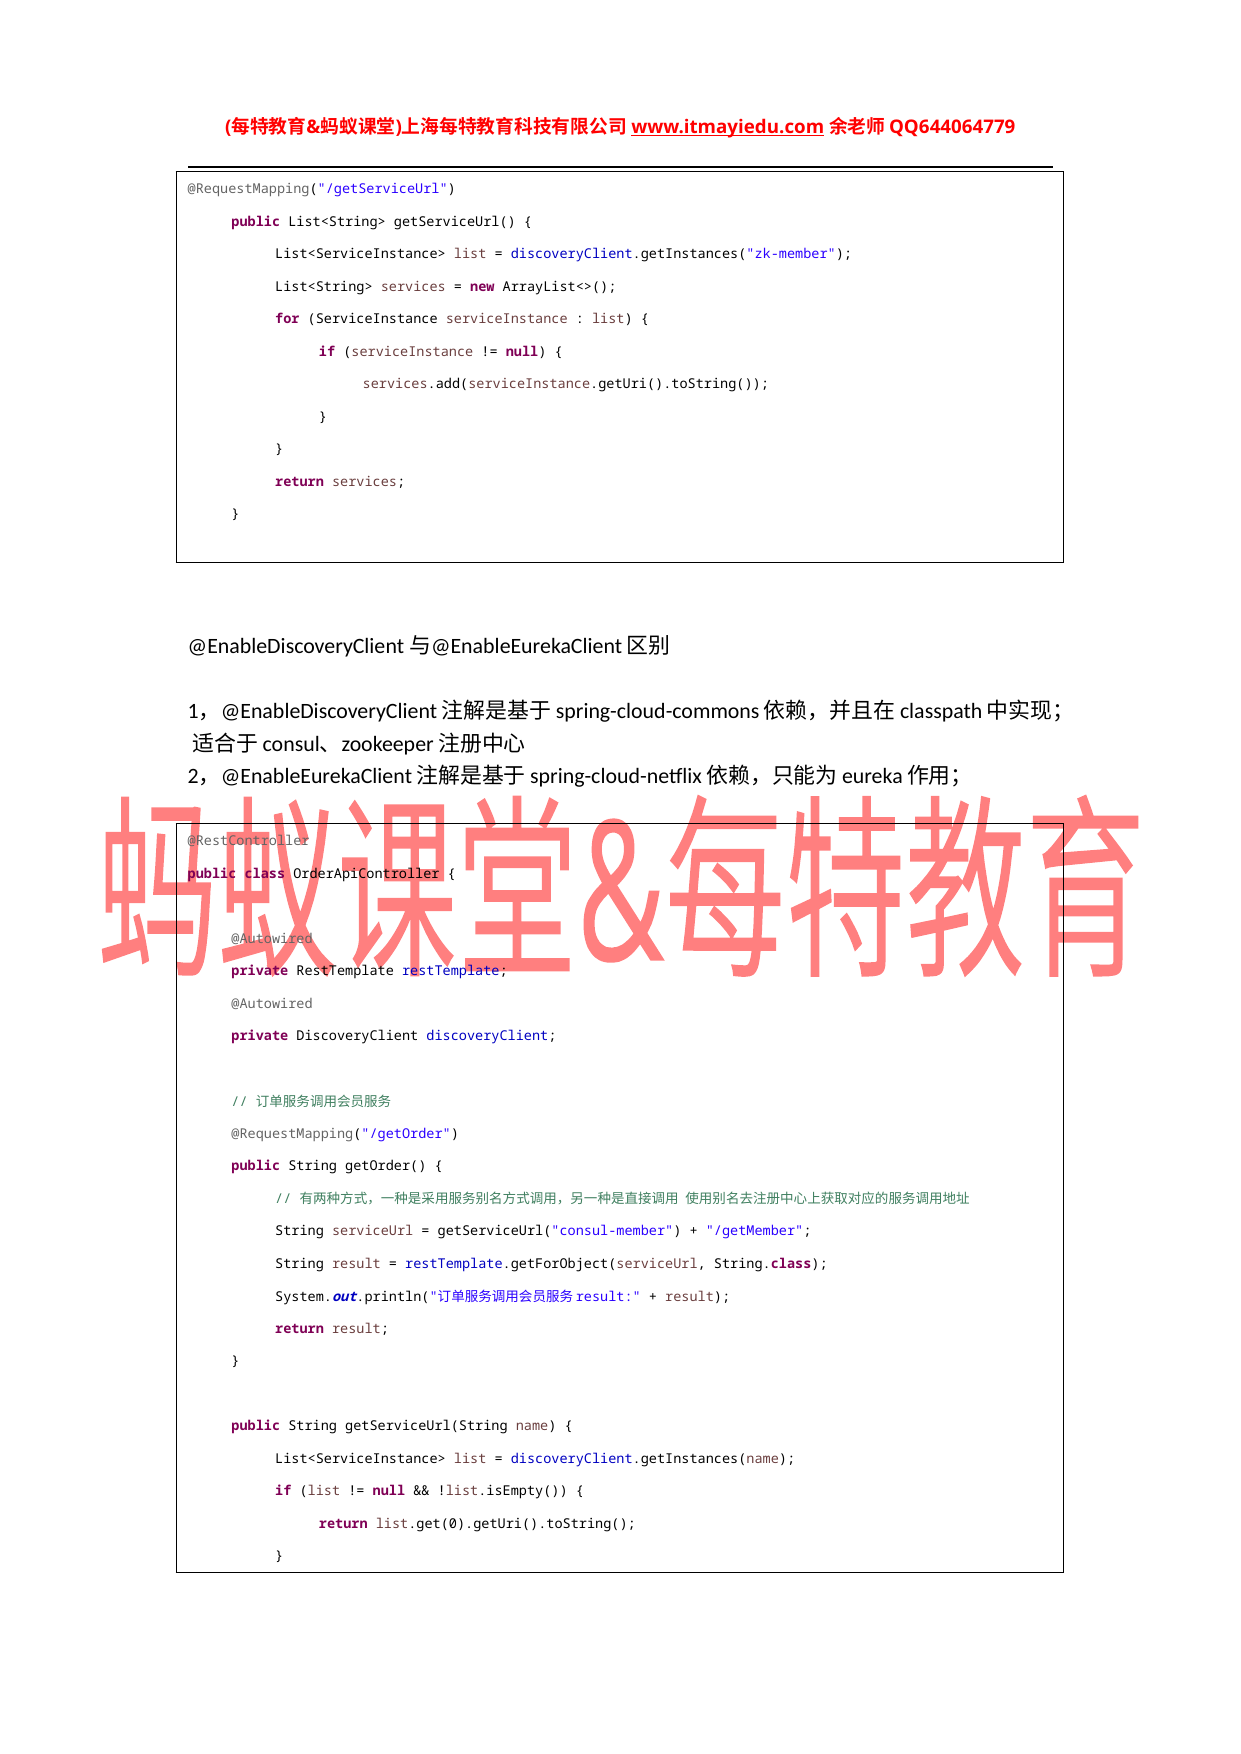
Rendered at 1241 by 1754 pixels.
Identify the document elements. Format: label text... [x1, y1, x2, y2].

text @EnableDiscoveryClient 与@EnableEurekaClient区别 [187, 628, 1053, 661]
text 1，@EnableDiscoveryClient注解是基于spring-cloud-commons依赖，并且在classpath中实现； 适合于consul、zookeeper注册中心 [187, 693, 1053, 758]
table_header @RequestMapping("/getServiceUrl") public List<String> getServiceUrl() { List<ServiceInstance> list = discoveryClient.getInstances("zk-member"); List<String> services = new ArrayList<>(); for (ServiceInstance serviceInstance : list) { if (serviceInstance != null) { services.add(serviceInstance.getUri().toString()); } } return services; } [177, 172, 1063, 562]
text 2，@EnableEurekaClient注解是基于spring-cloud-netflix依赖，只能为eureka作用； [187, 758, 1053, 791]
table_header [177, 824, 1063, 1572]
